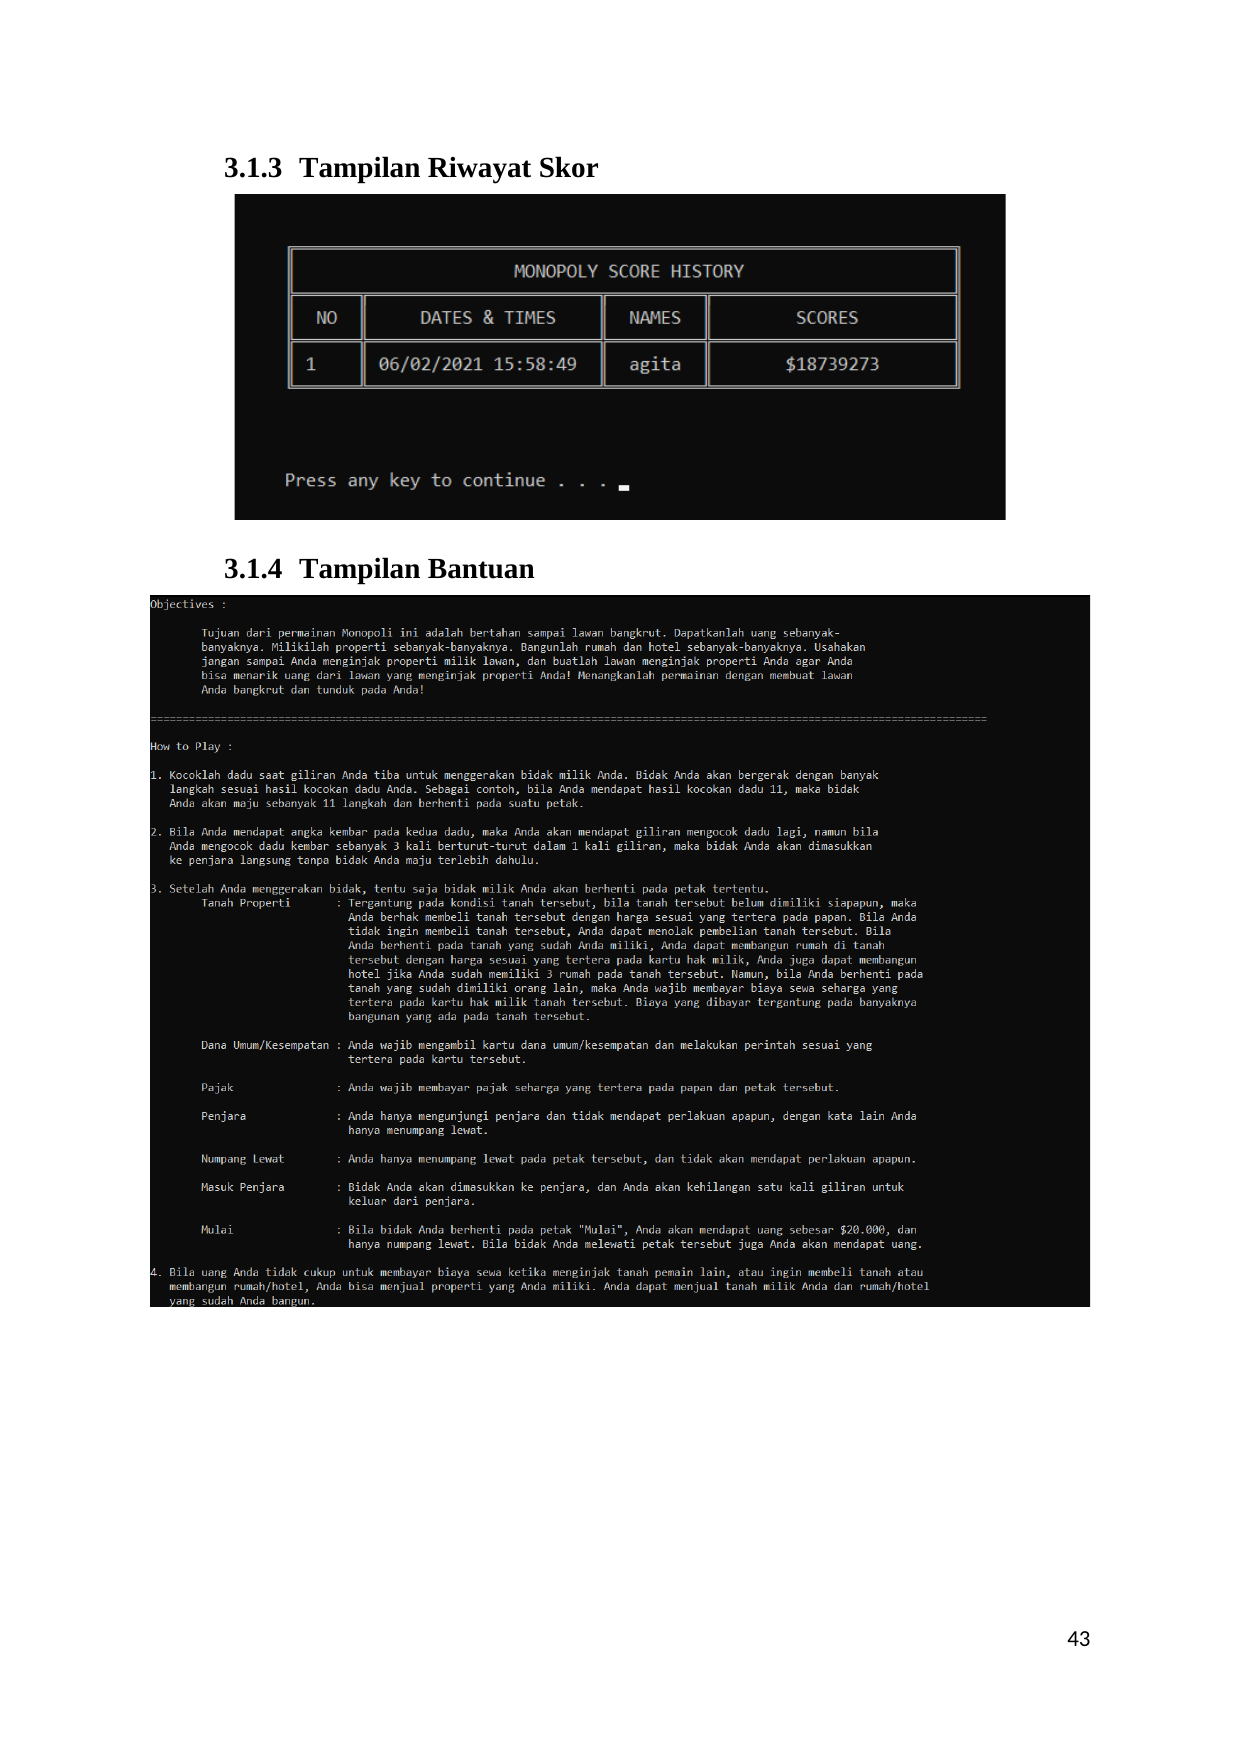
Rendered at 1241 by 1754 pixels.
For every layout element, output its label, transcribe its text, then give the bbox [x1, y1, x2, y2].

subtitle Tampilan Riwayat Skor [224, 150, 1090, 183]
picture [234, 194, 1006, 520]
picture [150, 595, 1091, 1307]
subtitle Tampilan Bantuan [224, 551, 1090, 585]
